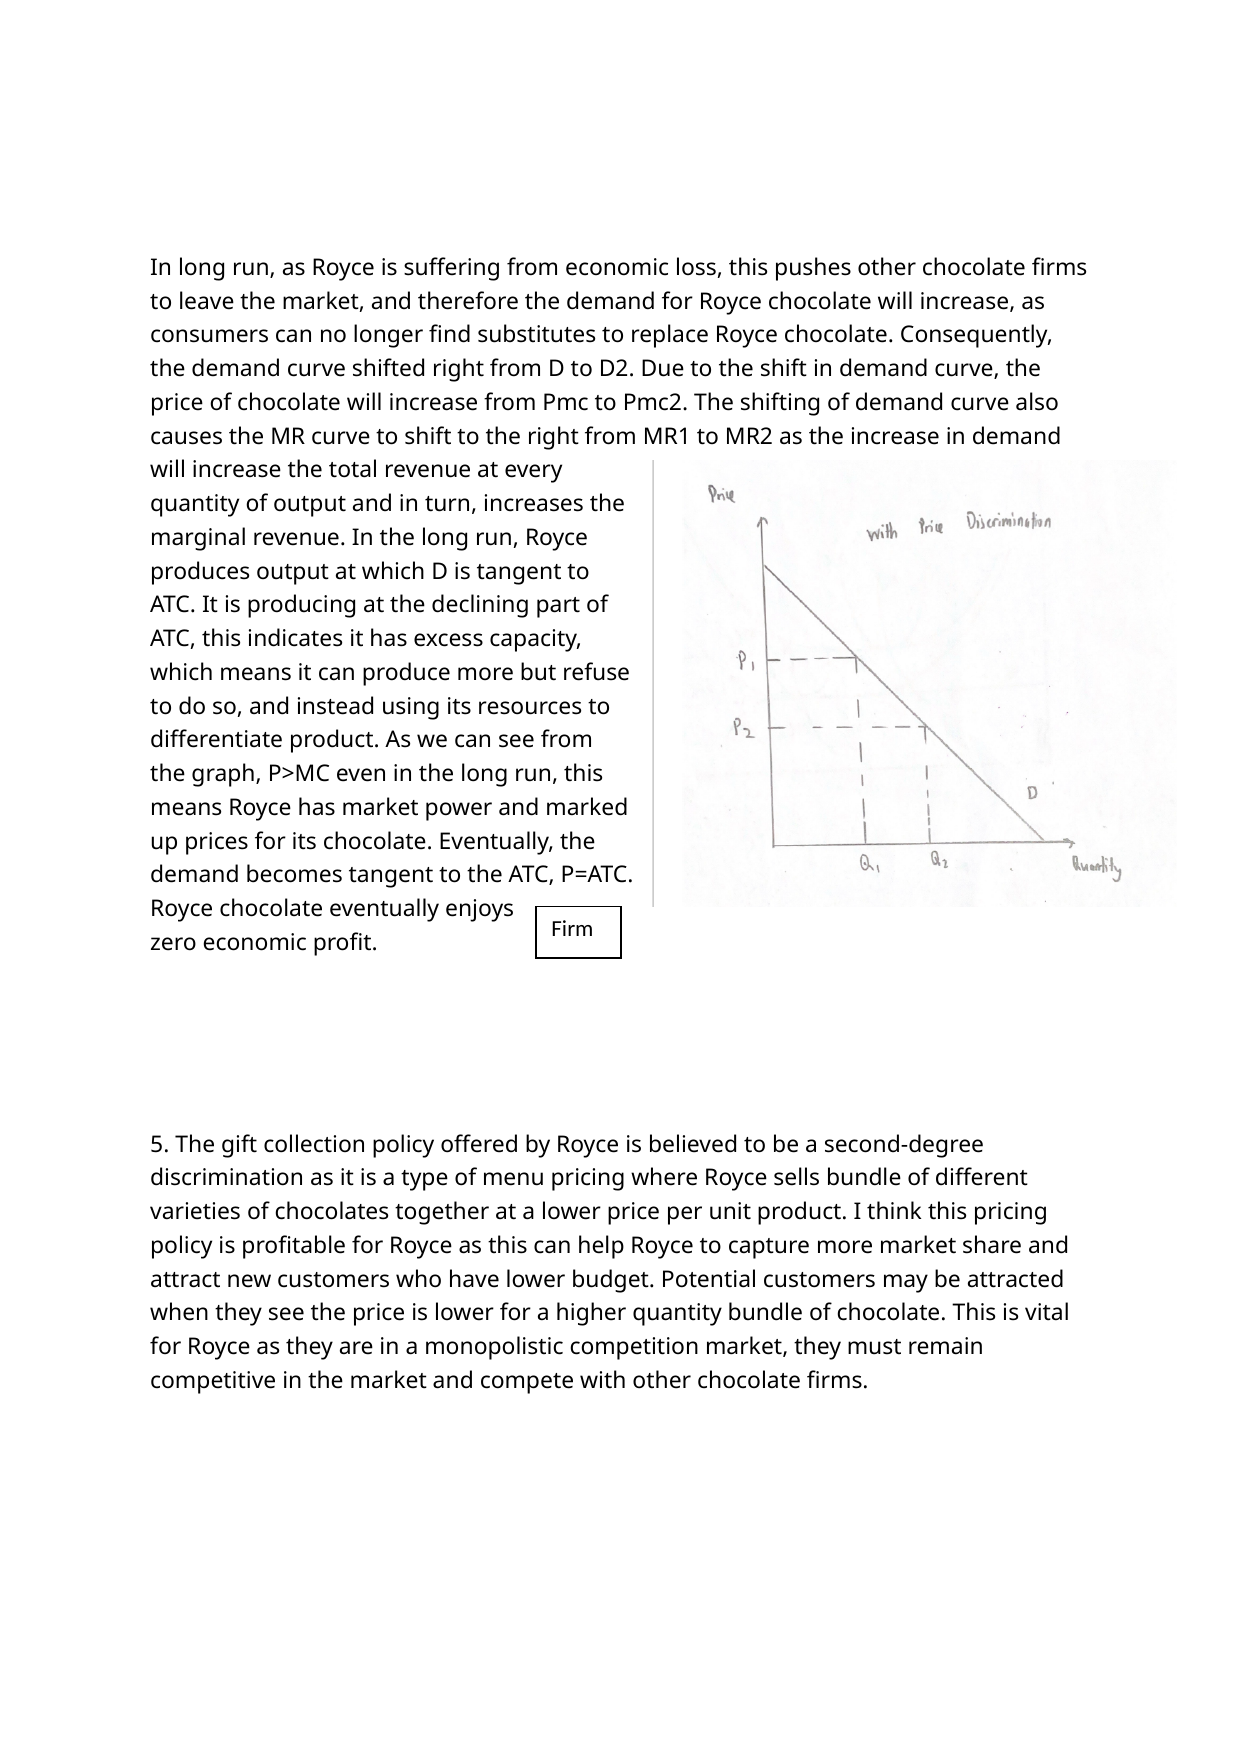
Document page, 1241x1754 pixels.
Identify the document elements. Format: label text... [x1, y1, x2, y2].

text 5. The gift collection policy offered by Royce is believed to be a second-degree discrimination as it is a type of menu pricing where Royce sells bundle of different varieties of chocolates together at a lower price per unit product. I think this pricing policy is profitable for Royce as this can help Royce to capture more market share and attract new customers who have lower budget. Potential customers may be attracted when they see the price is lower for a higher quantity bundle of chocolate. This is vital for Royce as they are in a monopolistic competition market, they must remain competitive in the market and compete with other chocolate firms. [150, 1127, 1090, 1395]
picture [652, 460, 1200, 907]
text In long run, as Royce is suffering from economic loss, this pushes other chocolate firms to leave the market, and therefore the demand for Royce chocolate will increase, as consumers can no longer find substitutes to replace Royce chocolate. Consequently, the demand curve shifted right from D to D2. Due to the shift in demand curve, the price of chocolate will increase from Pmc to Pmc2. The shifting of demand curve also causes the MR curve to shift to the right from MR1 to MR2 as the increase in demand will increase the total revenue at every quantity of output and in turn, increases the marginal revenue. In the long run, Royce produces output at which D is tangent to ATC. It is producing at the declining part of ATC, this indicates it has excess capacity, which means it can produce more but refuse to do so, and instead using its resources to differentiate product. As we can see from the graph, P>MC even in the long run, this means Royce has market power and marked up prices for its chocolate. Eventually, the demand becomes tangent to the ATC, P=ATC. Royce chocolate eventually enjoys zero economic profit. [150, 251, 1090, 957]
